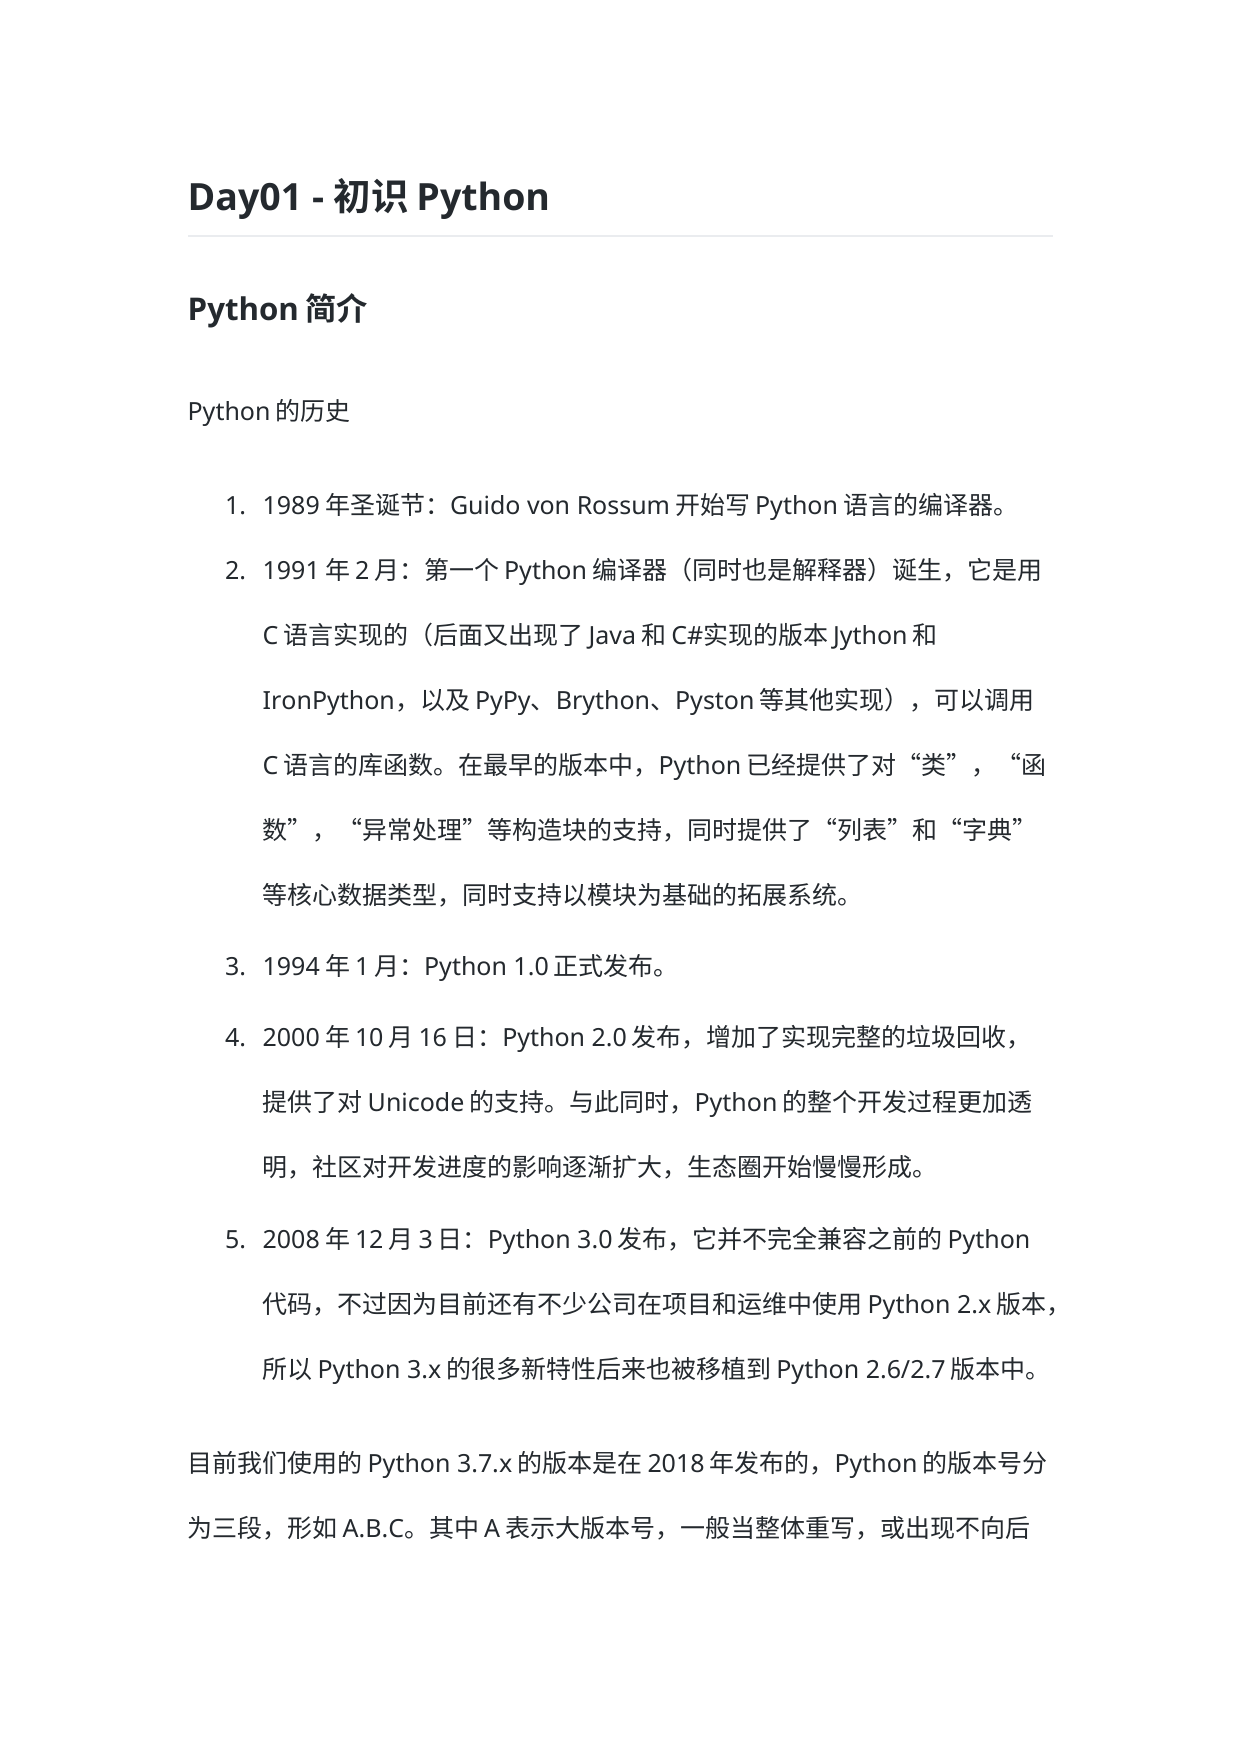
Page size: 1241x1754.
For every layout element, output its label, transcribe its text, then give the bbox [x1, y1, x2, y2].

text Python的历史 [187, 377, 1053, 442]
list 2008年12月3日：Python 3.0发布，它并不完全兼容之前的Python代码，不过因为目前还有不少公司在项目和运维中使用Python 2.x版本，所以Python 3.x的很多新特性后来也被移植到Python 2.6/2.7版本中。 [225, 1205, 1053, 1400]
text Python简介 [187, 274, 1053, 339]
list 1991年2月：第一个Python编译器（同时也是解释器）诞生，它是用C语言实现的（后面又出现了Java和C#实现的版本Jython和IronPython，以及PyPy、Brython、Pyston等其他实现），可以调用C语言的库函数。在最早的版本中，Python已经提供了对“类”，“函数”，“异常处理”等构造块的支持，同时提供了“列表”和“字典”等核心数据类型，同时支持以模块为基础的拓展系统。 [225, 536, 1053, 926]
list 1994年1月：Python 1.0正式发布。 [225, 932, 1053, 997]
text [187, 1429, 1053, 1559]
list 1989年圣诞节：Guido von Rossum开始写Python语言的编译器。 [225, 471, 1053, 536]
text Day01 - 初识Python [187, 162, 1053, 237]
list 2000年10月16日：Python 2.0发布，增加了实现完整的垃圾回收，提供了对Unicode的支持。与此同时，Python的整个开发过程更加透明，社区对开发进度的影响逐渐扩大，生态圈开始慢慢形成。 [225, 1003, 1053, 1198]
